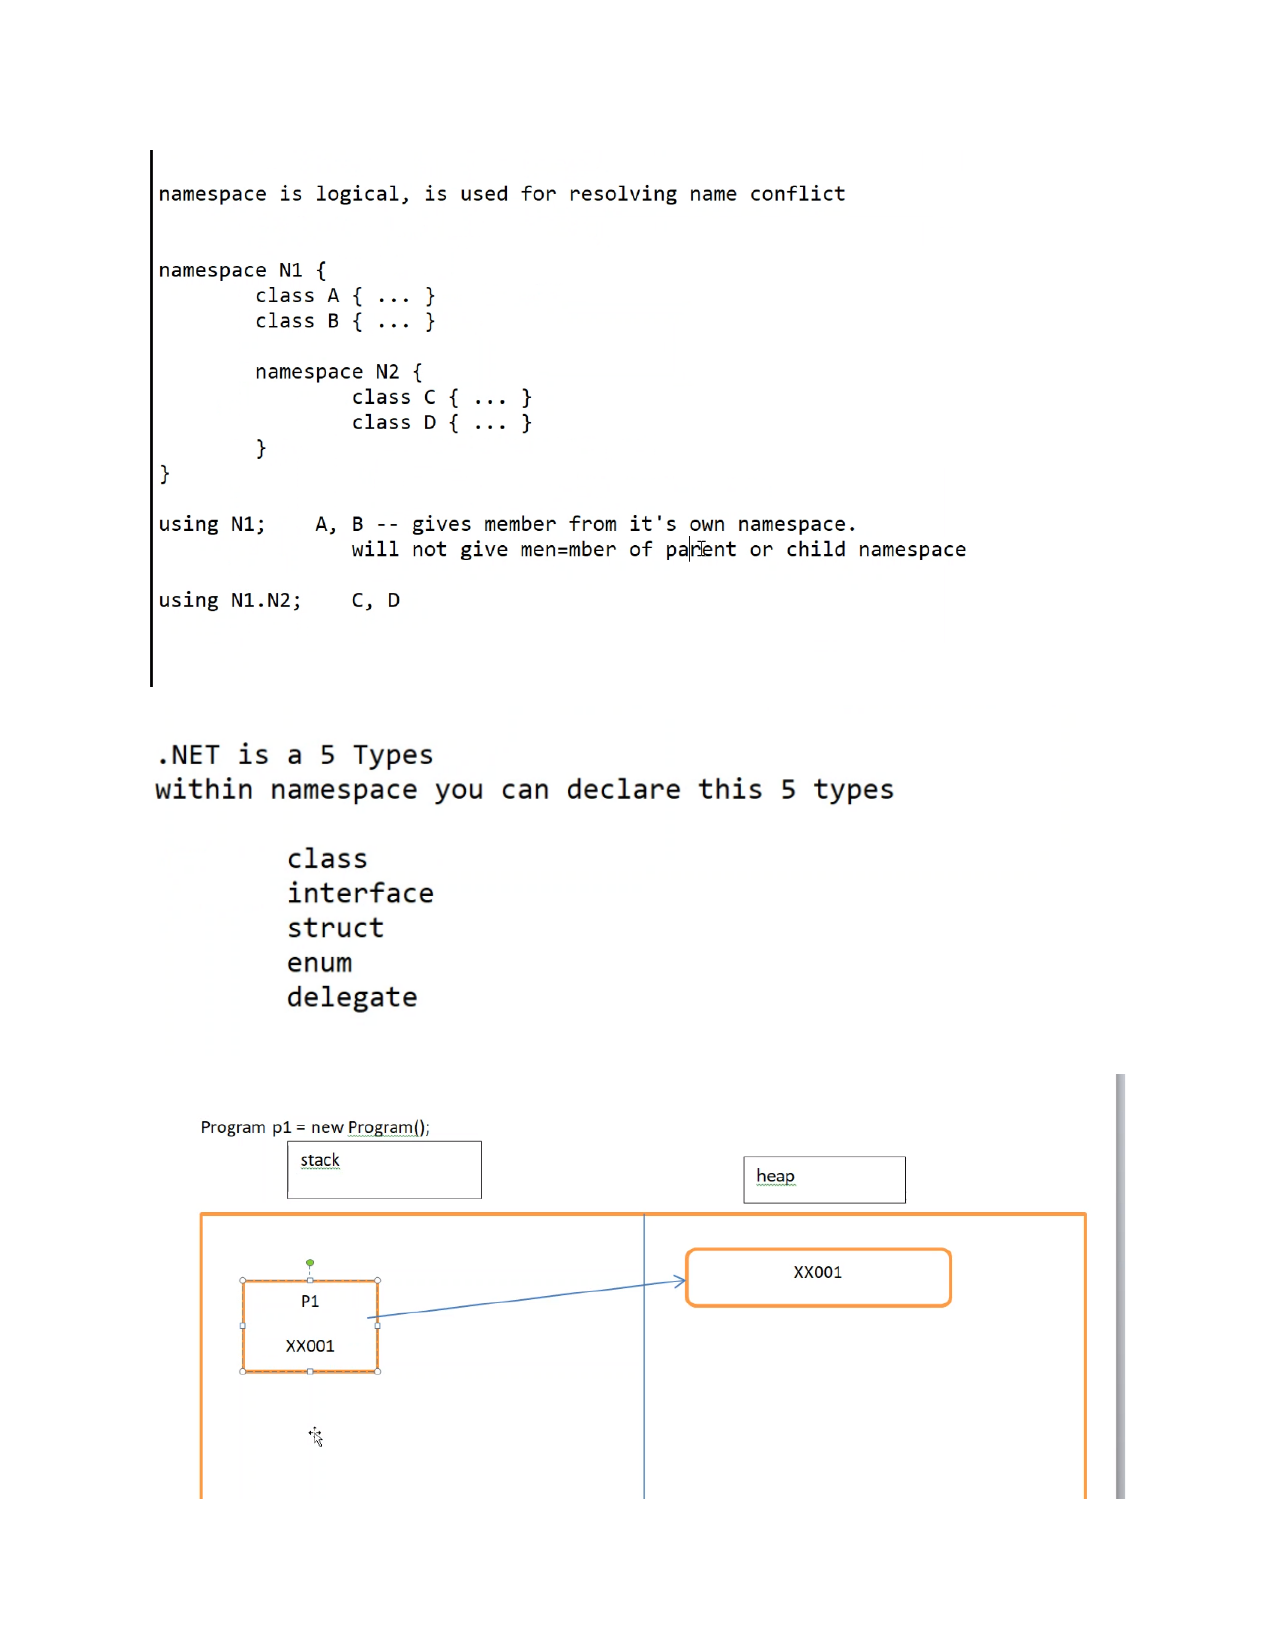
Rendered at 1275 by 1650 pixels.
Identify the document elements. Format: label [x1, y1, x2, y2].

picture [150, 705, 1125, 1056]
picture [150, 1074, 1125, 1499]
picture [150, 150, 1125, 687]
